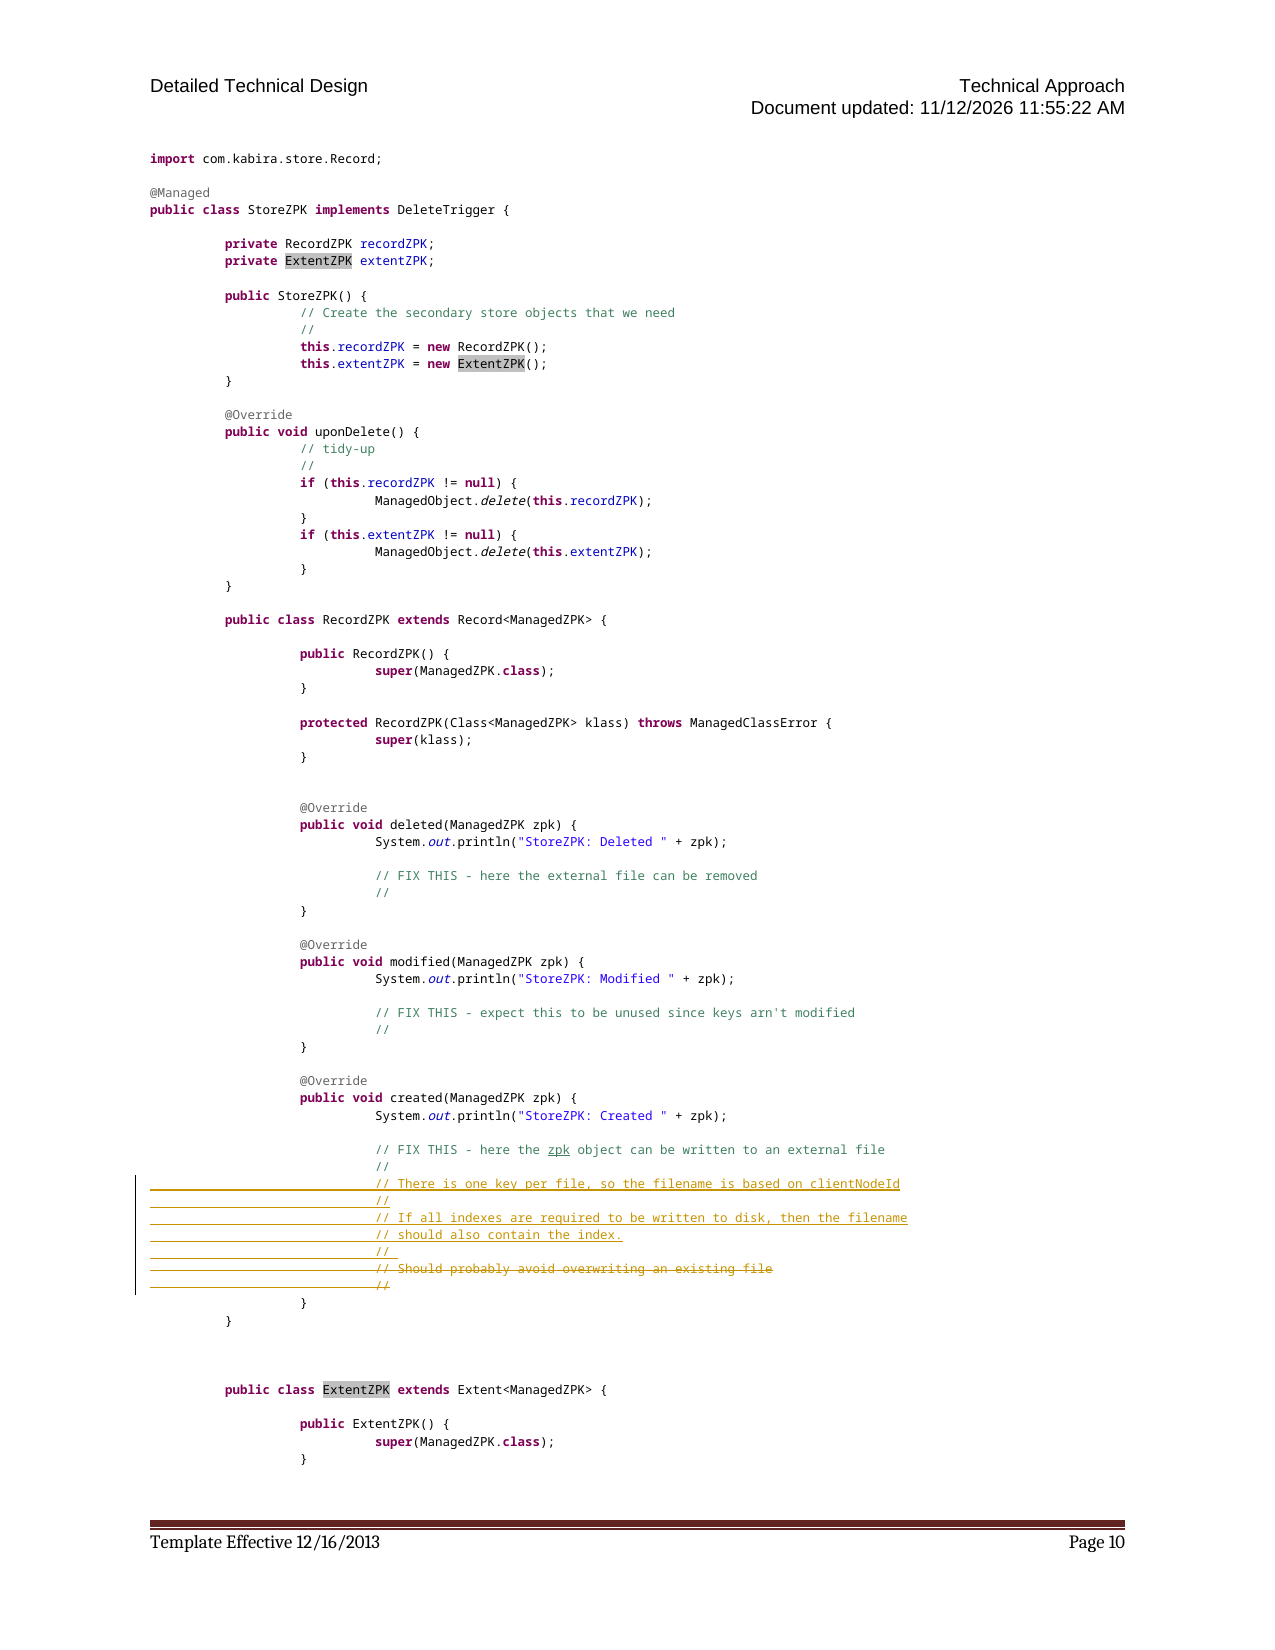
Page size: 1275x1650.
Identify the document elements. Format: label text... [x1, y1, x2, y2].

text public RecordZPK() { [150, 645, 1125, 662]
text super(klass); [150, 731, 1125, 748]
text if (this.extentZPK != null) { [150, 526, 1125, 543]
text // [150, 321, 1125, 338]
text this.recordZPK = new RecordZPK(); [150, 338, 1125, 355]
text // [150, 884, 1125, 902]
text // [150, 457, 1125, 474]
text this.extentZPK = new ExtentZPK(); [525, 355, 1125, 372]
text } [150, 560, 1125, 577]
text protected RecordZPK(Class<ManagedZPK> klass) throws ManagedClassError { [150, 714, 1125, 731]
text } [150, 1450, 1125, 1467]
text } [150, 372, 1125, 389]
text public class RecordZPK extends Record<ManagedZPK> { [150, 611, 1125, 628]
text public class ExtentZPK extends Extent<ManagedZPK> { [390, 1381, 1125, 1398]
text this.extentZPK = new ExtentZPK(); [150, 355, 458, 372]
text @Managed [150, 184, 1125, 201]
text public void uponDelete() { [150, 423, 1125, 440]
text public StoreZPK() { [150, 287, 1125, 304]
text @Override [150, 799, 1125, 816]
text // FIX THIS - expect this to be unused since keys arn't modified [150, 1004, 1125, 1021]
text public void created(ManagedZPK zpk) { [150, 1089, 1125, 1107]
text System.out.println("StoreZPK: Created " + zpk); [150, 1107, 1125, 1124]
text if (this.recordZPK != null) { [150, 474, 1125, 492]
text } [150, 577, 1125, 594]
text // [150, 1158, 1125, 1175]
text @Override [150, 936, 1125, 953]
text private ExtentZPK extentZPK; [150, 252, 1125, 269]
text } [150, 509, 1125, 526]
text // FIX THIS - here the external file can be removed [150, 867, 1125, 884]
text public void deleted(ManagedZPK zpk) { [150, 816, 1125, 833]
text // [150, 1021, 1125, 1038]
text } [150, 679, 1125, 697]
text ManagedObject.delete(this.extentZPK); [150, 543, 1125, 560]
text // Create the secondary store objects that we need [150, 304, 1125, 321]
text @Override [150, 1072, 1125, 1089]
text } [150, 902, 1125, 919]
text ManagedObject.delete(this.recordZPK); [150, 492, 1125, 509]
text public class StoreZPK implements DeleteTrigger { [150, 201, 1125, 218]
text // FIX THIS - here the zpk object can be written to an external file [150, 1141, 1125, 1158]
text // tidy-up [150, 440, 1125, 457]
text } [150, 1312, 1125, 1329]
text } [150, 1038, 1125, 1055]
text System.out.println("StoreZPK: Modified " + zpk); [150, 970, 1125, 987]
text private RecordZPK recordZPK; [150, 235, 1125, 252]
text @Override [150, 406, 1125, 423]
text System.out.println("StoreZPK: Deleted " + zpk); [150, 833, 1125, 850]
text import com.kabira.store.Record; [150, 150, 1125, 167]
text public void modified(ManagedZPK zpk) { [150, 953, 1125, 970]
text public ExtentZPK() { [150, 1416, 1125, 1433]
text } [150, 748, 1125, 765]
text super(ManagedZPK.class); [150, 1433, 1125, 1450]
text super(ManagedZPK.class); [150, 662, 1125, 679]
text } [150, 1294, 1125, 1312]
